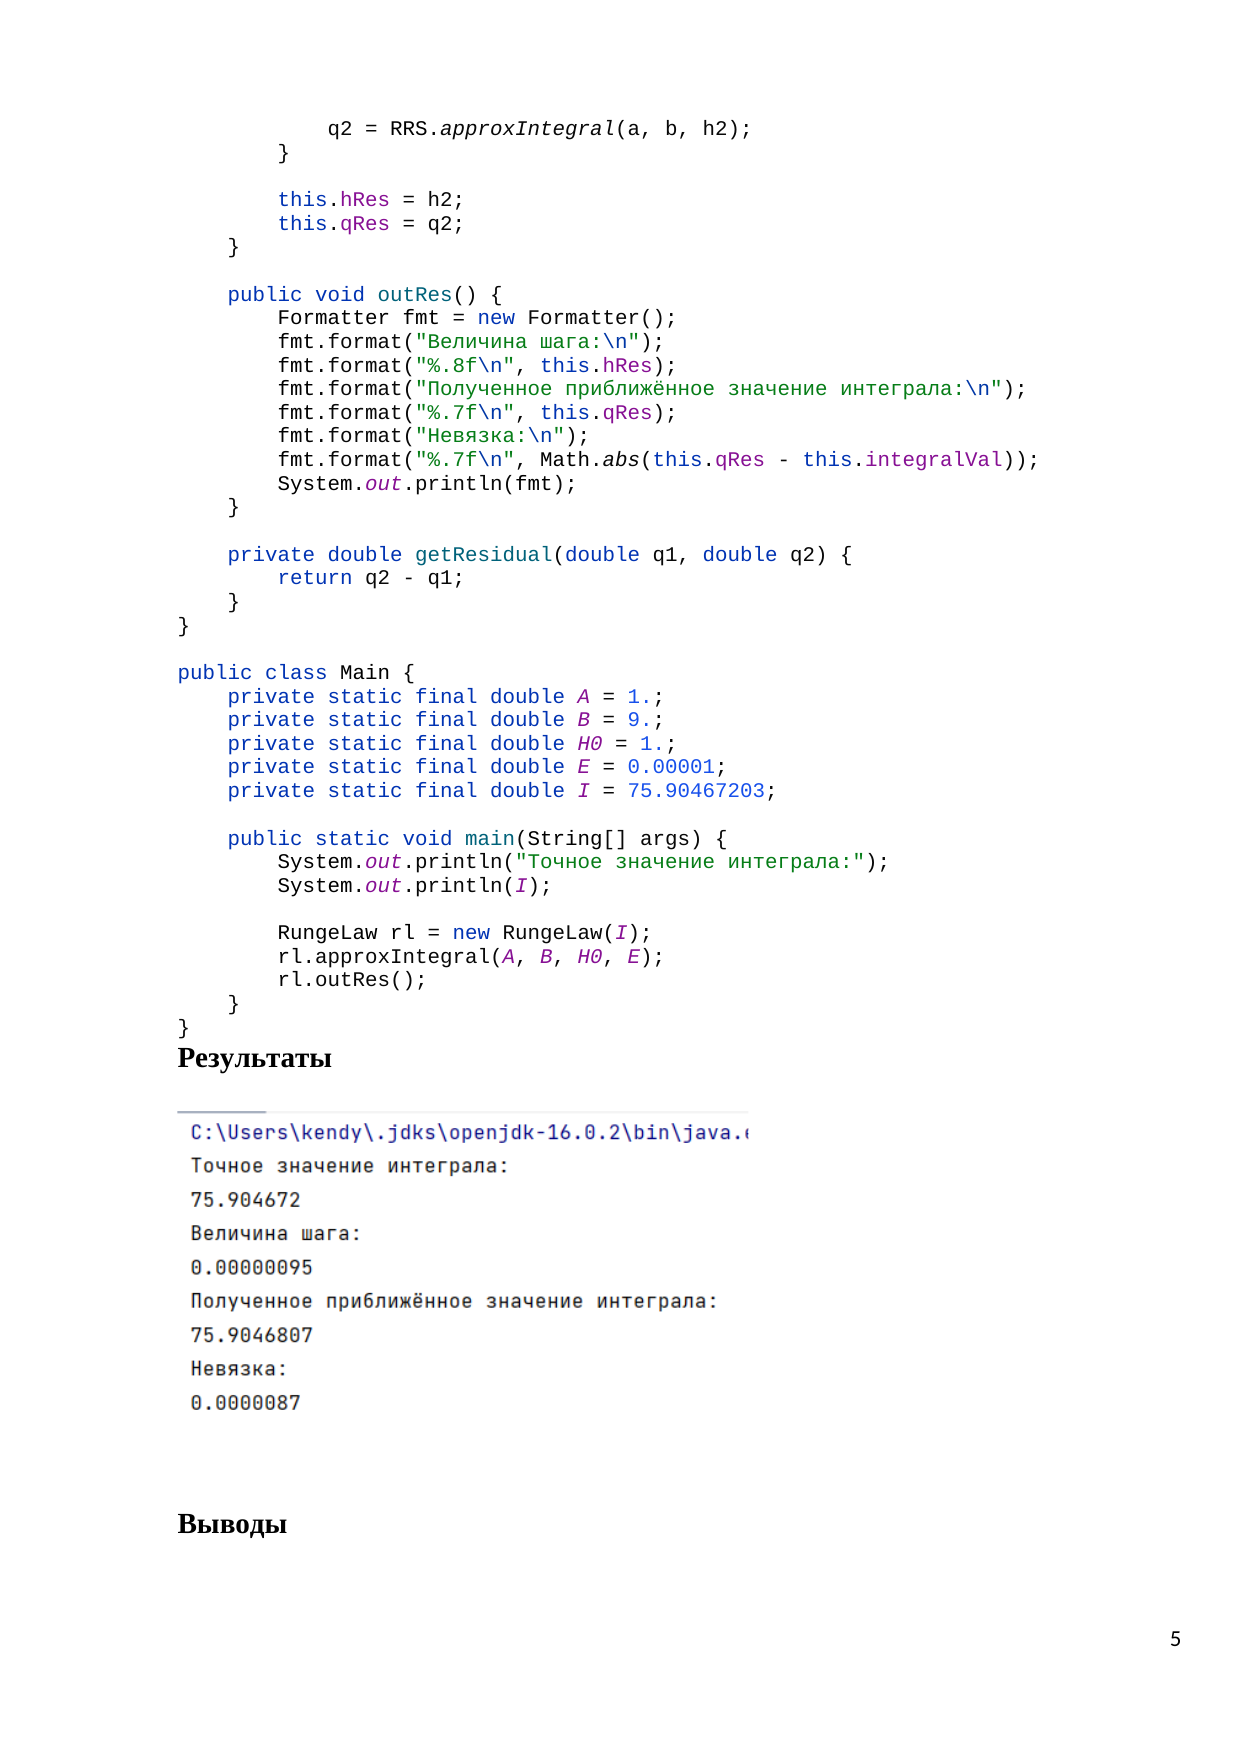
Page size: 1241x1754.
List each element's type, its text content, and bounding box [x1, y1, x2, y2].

text Выводы [177, 1506, 1181, 1540]
picture [177, 1111, 749, 1469]
text public class Main { private static final double A = 1.; private static final double B = 9.; private static final double H0 = 1.; private static final double E = 0.00001; private static final double I = 75.90467203; public static void main(String[] args) { System.out.println("Точное значение интеграла:"); System.out.println(I); RungeLaw rl = new RungeLaw(I); rl.approxIntegral(A, B, H0, E); rl.outRes(); } } [177, 662, 1181, 1040]
text Результаты [177, 1040, 1181, 1074]
